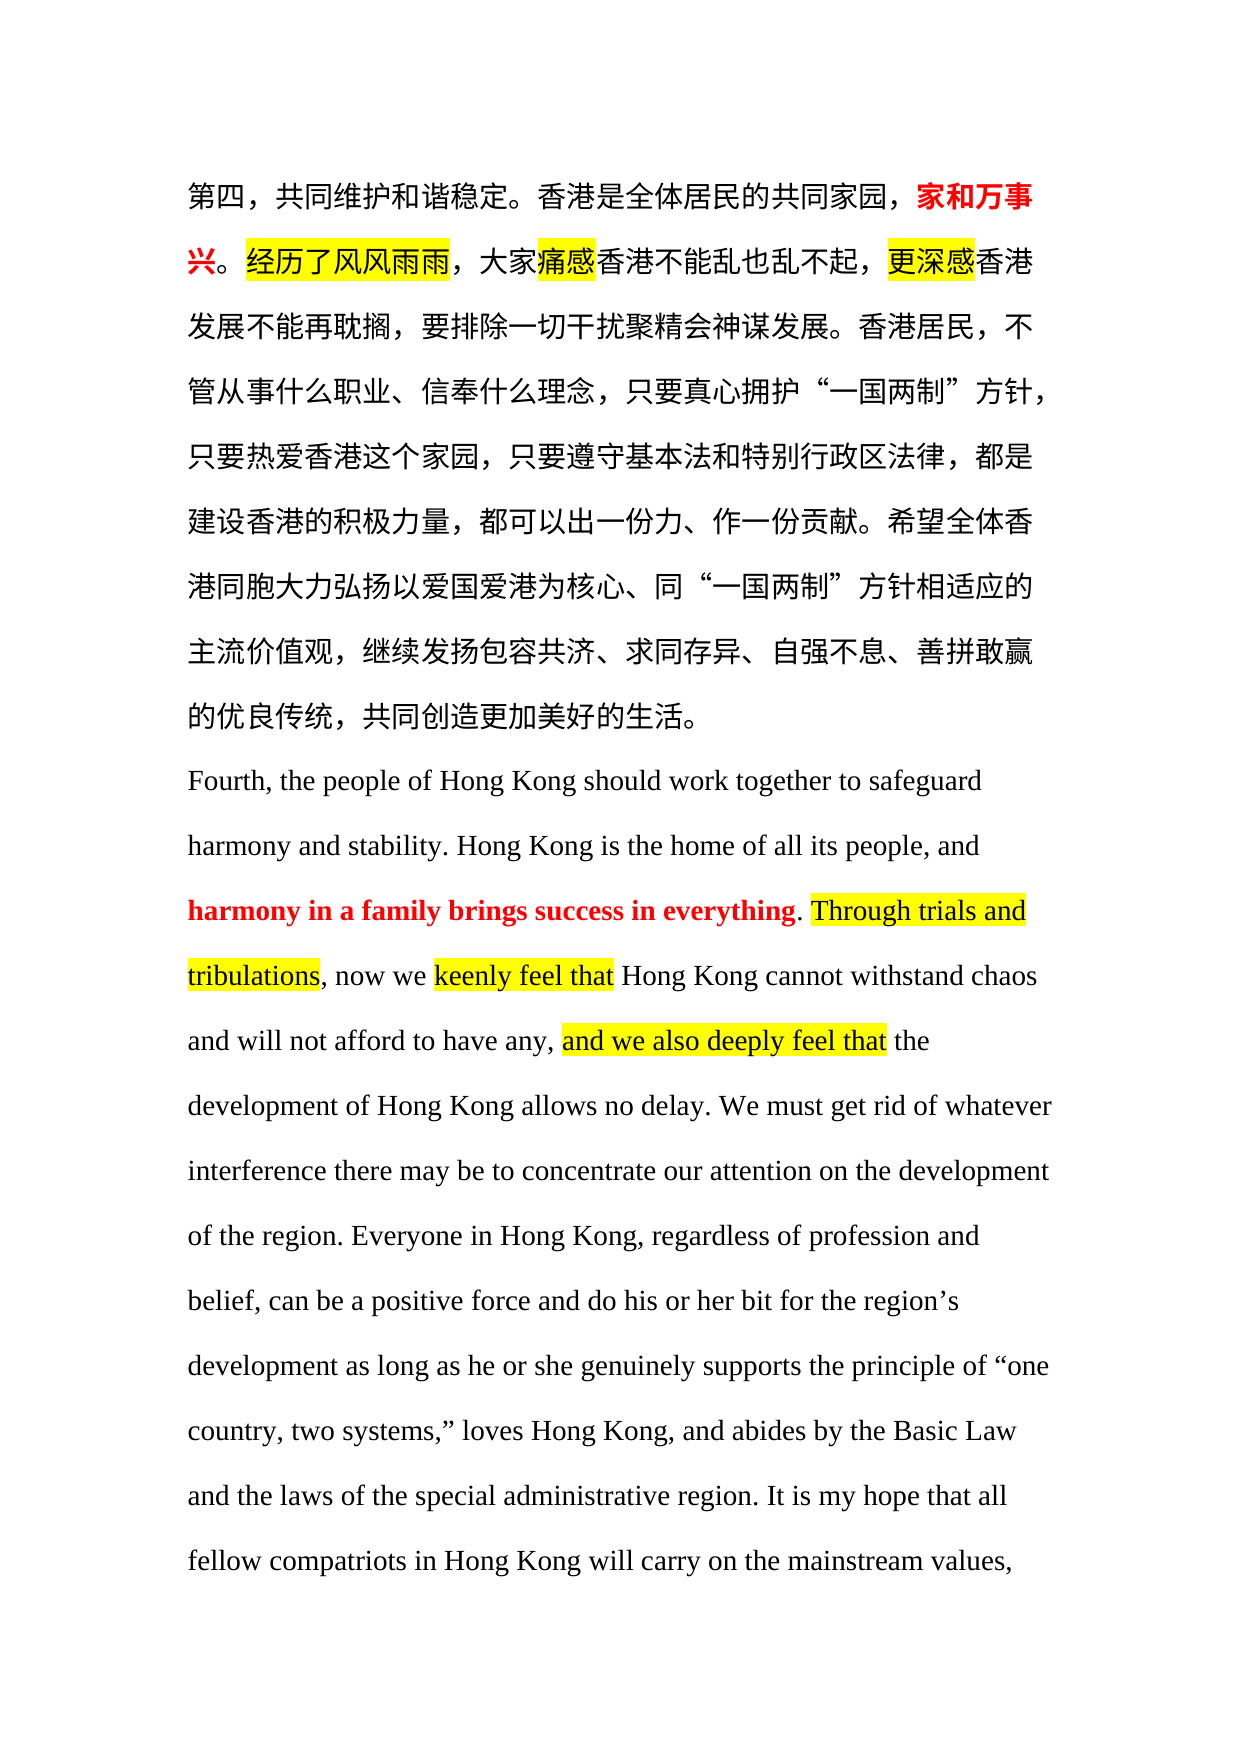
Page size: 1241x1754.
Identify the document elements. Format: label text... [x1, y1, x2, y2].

text 第四，共同维护和谐稳定。香港是全体居民的共同家园，家和万事兴。经历了风风雨雨，大家痛感香港不能乱也乱不起，更深感香港发展不能再耽搁，要排除一切干扰聚精会神谋发展。香港居民，不管从事什么职业、信奉什么理念，只要真心拥护“一国两制”方针，只要热爱香港这个家园，只要遵守基本法和特别行政区法律，都是建设香港的积极力量，都可以出一份力、作一份贡献。希望全体香港同胞大力弘扬以爱国爱港为核心、同“一国两制”方针相适应的主流价值观，继续发扬包容共济、求同存异、自强不息、善拼敢赢的优良传统，共同创造更加美好的生活。 [187, 162, 1053, 747]
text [187, 747, 1053, 1592]
